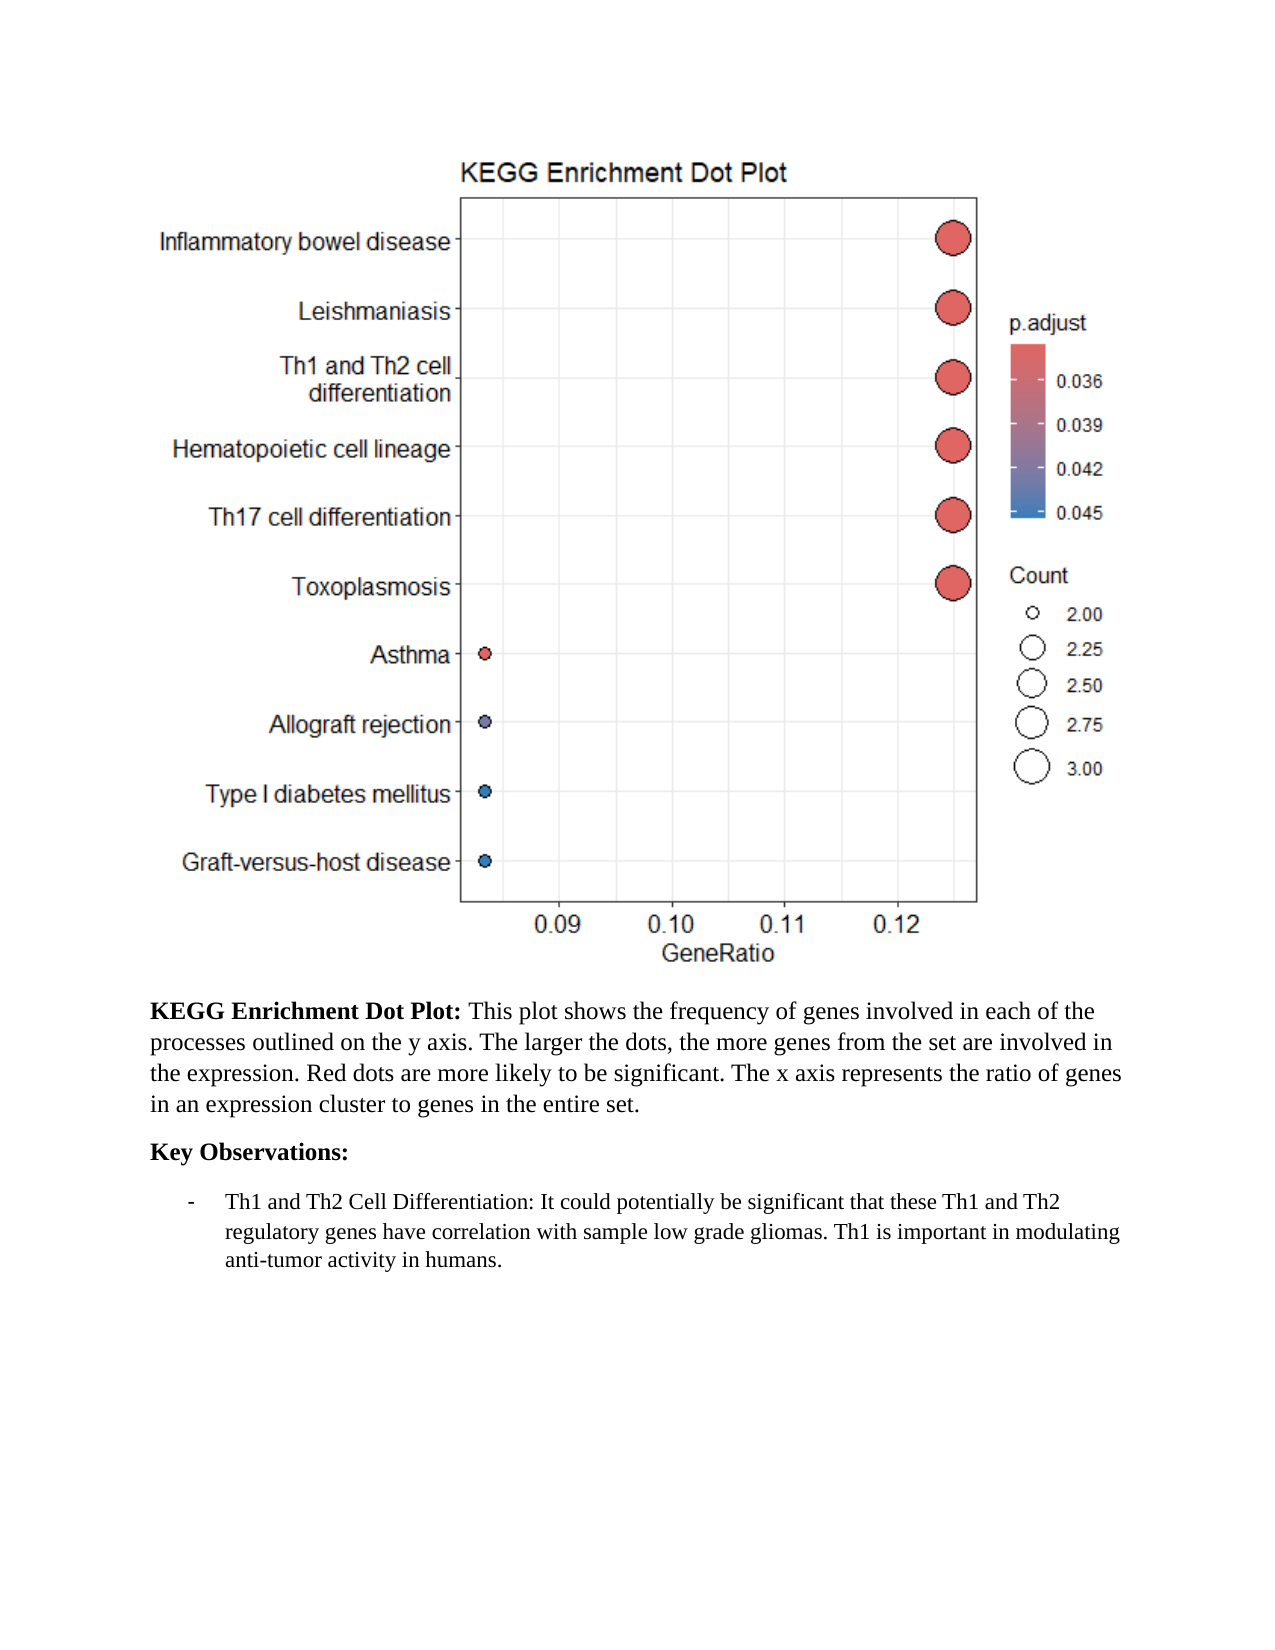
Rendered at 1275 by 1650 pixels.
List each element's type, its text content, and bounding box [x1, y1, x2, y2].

picture [150, 150, 1125, 977]
text Key Observations: [150, 1137, 1125, 1166]
text KEGG Enrichment Dot Plot: This plot shows the frequency of genes involved in each of the processes outlined on the y axis. The larger the dots, the more genes from the set are involved in the expression. Red dots are more likely to be significant. The x axis represents the ratio of genes in an expression cluster to genes in the entire set. [150, 996, 1125, 1118]
list Th1 and Th2 Cell Differentiation: It could potentially be significant that these Th1 and Th2 regulatory genes have correlation with sample low grade gliomas. Th1 is important in modulating anti-tumor activity in humans. [187, 1184, 1125, 1273]
